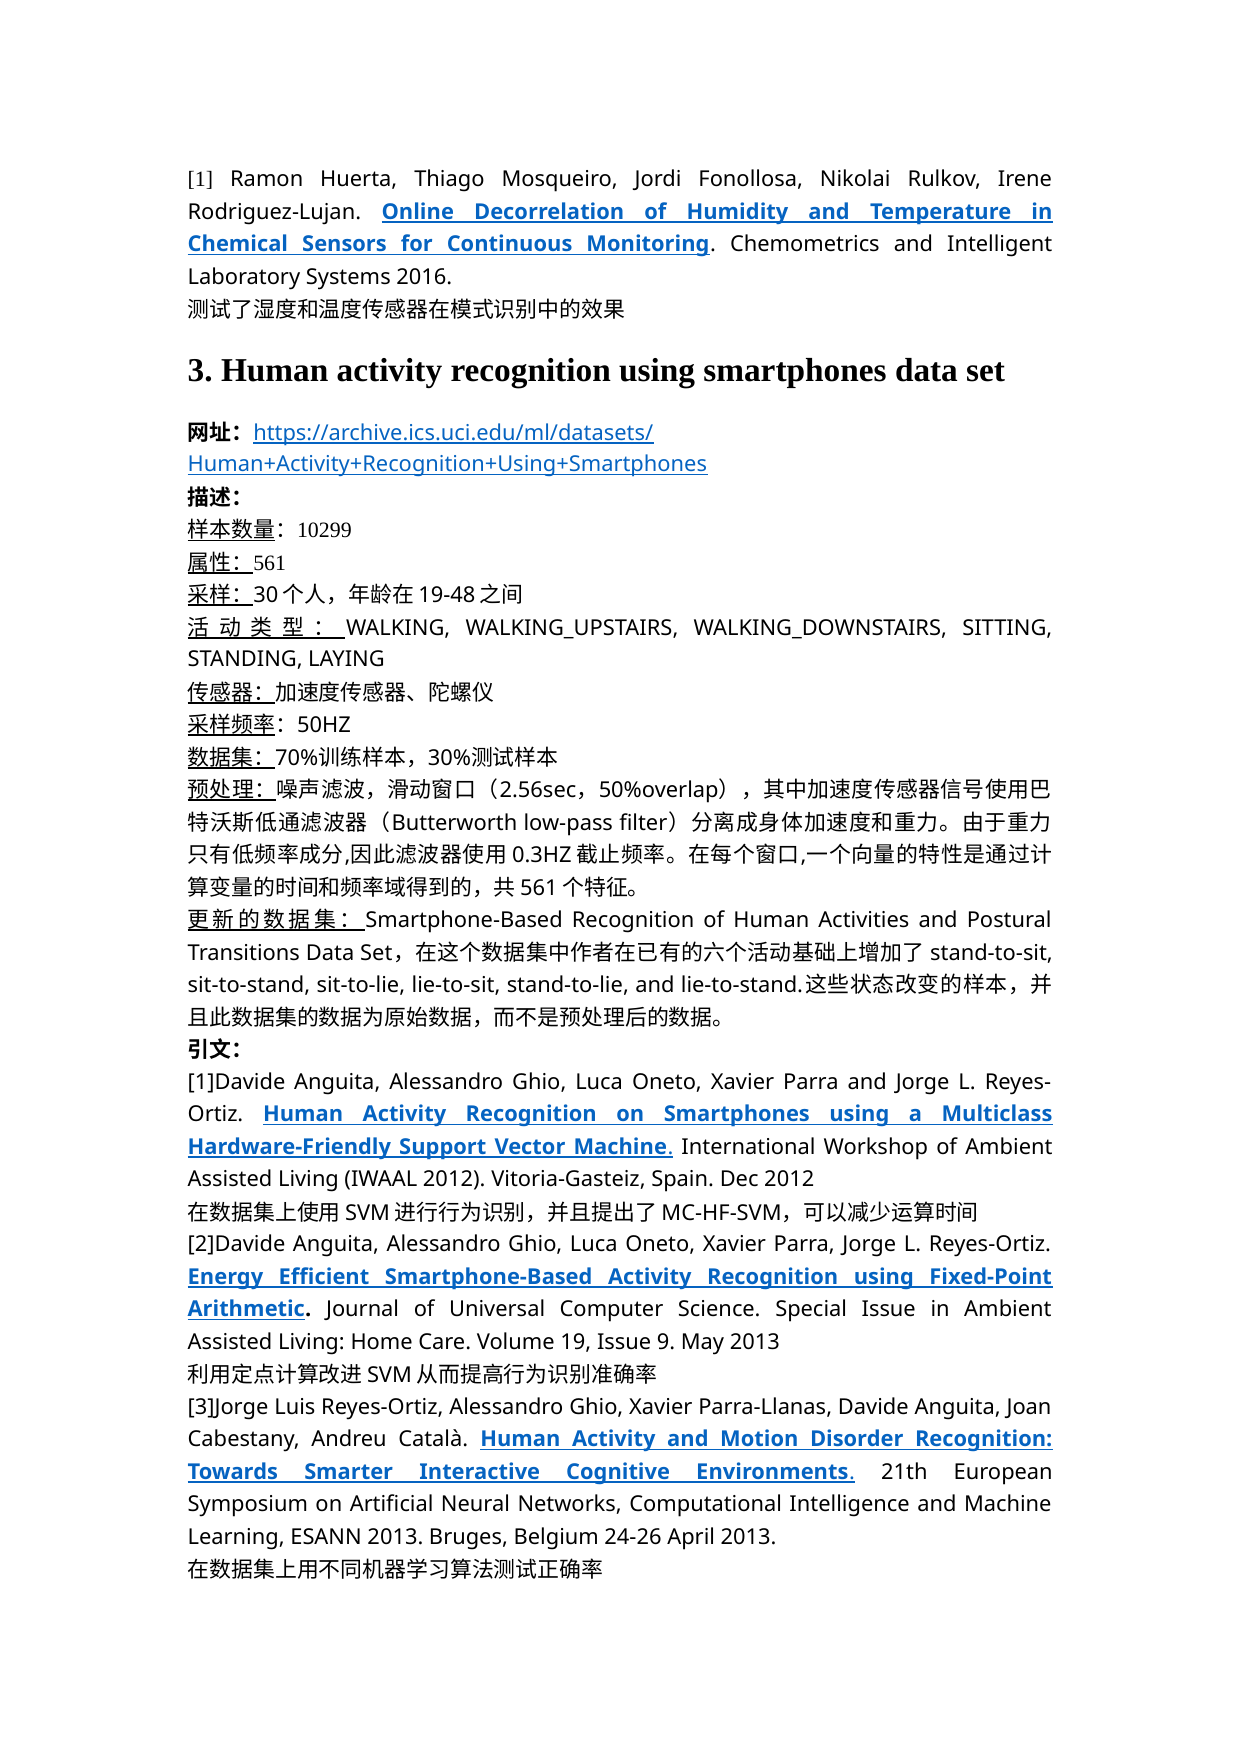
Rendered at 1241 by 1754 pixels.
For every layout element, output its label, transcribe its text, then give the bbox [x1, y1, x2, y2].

text [1] Ramon Huerta, Thiago Mosqueiro, Jordi Fonollosa, Nikolai Rulkov, Irene Rodriguez-Lujan. Online Decorrelation of Humidity and Temperature in Chemical Sensors for Continuous Monitoring. Chemometrics and Intelligent Laboratory Systems 2016. [187, 162, 1053, 292]
text [1]Davide Anguita, Alessandro Ghio, Luca Oneto, Xavier Parra and Jorge L. Reyes-Ortiz. Human Activity Recognition on Smartphones using a Multiclass Hardware-Friendly Support Vector Machine. International Workshop of Ambient Assisted Living (IWAAL 2012). Vitoria-Gasteiz, Spain. Dec 2012 在数据集上使用SVM进行行为识别，并且提出了MC-HF-SVM，可以减少运算时间 [2]Davide Anguita, Alessandro Ghio, Luca Oneto, Xavier Parra, Jorge L. Reyes-Ortiz. Energy Efficient Smartphone-Based Activity Recognition using Fixed-Point Arithmetic. Journal of Universal Computer Science. Special Issue in Ambient Assisted Living: Home Care. Volume 19, Issue 9. May 2013 利用定点计算改进SVM从而提高行为识别准确率 [3]Jorge Luis Reyes-Ortiz, Alessandro Ghio, Xavier Parra-Llanas, Davide Anguita, Joan Cabestany, Andreu Català. Human Activity and Motion Disorder Recognition: Towards Smarter Interactive Cognitive Environments. 21th European Symposium on Artificial Neural Networks, Computational Intelligence and Machine Learning, ESANN 2013. Bruges, Belgium 24-26 April 2013. [187, 1064, 1053, 1286]
text [1]Davide Anguita, Alessandro Ghio, Luca Oneto, Xavier Parra and Jorge L. Reyes-Ortiz. Human Activity Recognition on Smartphones using a Multiclass Hardware-Friendly Support Vector Machine. International Workshop of Ambient Assisted Living (IWAAL 2012). Vitoria-Gasteiz, Spain. Dec 2012 在数据集上使用SVM进行行为识别，并且提出了MC-HF-SVM，可以减少运算时间 [2]Davide Anguita, Alessandro Ghio, Luca Oneto, Xavier Parra, Jorge L. Reyes-Ortiz. Energy Efficient Smartphone-Based Activity Recognition using Fixed-Point Arithmetic. Journal of Universal Computer Science. Special Issue in Ambient Assisted Living: Home Care. Volume 19, Issue 9. May 2013 利用定点计算改进SVM从而提高行为识别准确率 [3]Jorge Luis Reyes-Ortiz, Alessandro Ghio, Xavier Parra-Llanas, Davide Anguita, Joan Cabestany, Andreu Català. Human Activity and Motion Disorder Recognition: Towards Smarter Interactive Cognitive Environments. 21th European Symposium on Artificial Neural Networks, Computational Intelligence and Machine Learning, ESANN 2013. Bruges, Belgium 24-26 April 2013. [187, 1287, 1053, 1552]
text 测试了湿度和温度传感器在模式识别中的效果 [187, 292, 1053, 324]
text 采样频率：50HZ [187, 707, 1053, 739]
text 引文： [187, 1032, 1053, 1064]
subtitle 3. Human activity recognition using smartphones data set [187, 337, 1053, 402]
text 属性：561 [187, 544, 1053, 577]
text 更新的数据集：Smartphone-Based Recognition of Human Activities and Postural Transitions Data Set，在这个数据集中作者在已有的六个活动基础上增加了stand-to-sit, sit-to-stand, sit-to-lie, lie-to-sit, stand-to-lie, and lie-to-stand.这些状态改变的样本，并且此数据集的数据为原始数据，而不是预处理后的数据。 [187, 902, 1053, 1032]
text 采样：30个人，年龄在19-48之间 [187, 577, 1053, 609]
text 预处理：噪声滤波，滑动窗口（2.56sec，50%overlap），其中加速度传感器信号使用巴特沃斯低通滤波器（Butterworth low-pass filter）分离成身体加速度和重力。由于重力只有低频率成分,因此滤波器使用0.3HZ截止频率。在每个窗口,一个向量的特性是通过计算变量的时间和频率域得到的，共561个特征。 [187, 772, 1053, 902]
text 描述： [187, 479, 1053, 512]
text 数据集：70%训练样本，30%测试样本 [187, 739, 1053, 772]
text 传感器：加速度传感器、陀螺仪 [187, 674, 1053, 707]
text 网址：https://archive.ics.uci.edu/ml/datasets/Human+Activity+Recognition+Using+Smartphones [187, 414, 1053, 479]
text 样本数量：10299 [187, 512, 1053, 544]
text 在数据集上用不同机器学习算法测试正确率 [187, 1552, 1053, 1584]
text 活动类型：WALKING, WALKING_UPSTAIRS, WALKING_DOWNSTAIRS, SITTING, STANDING, LAYING [187, 609, 1053, 674]
